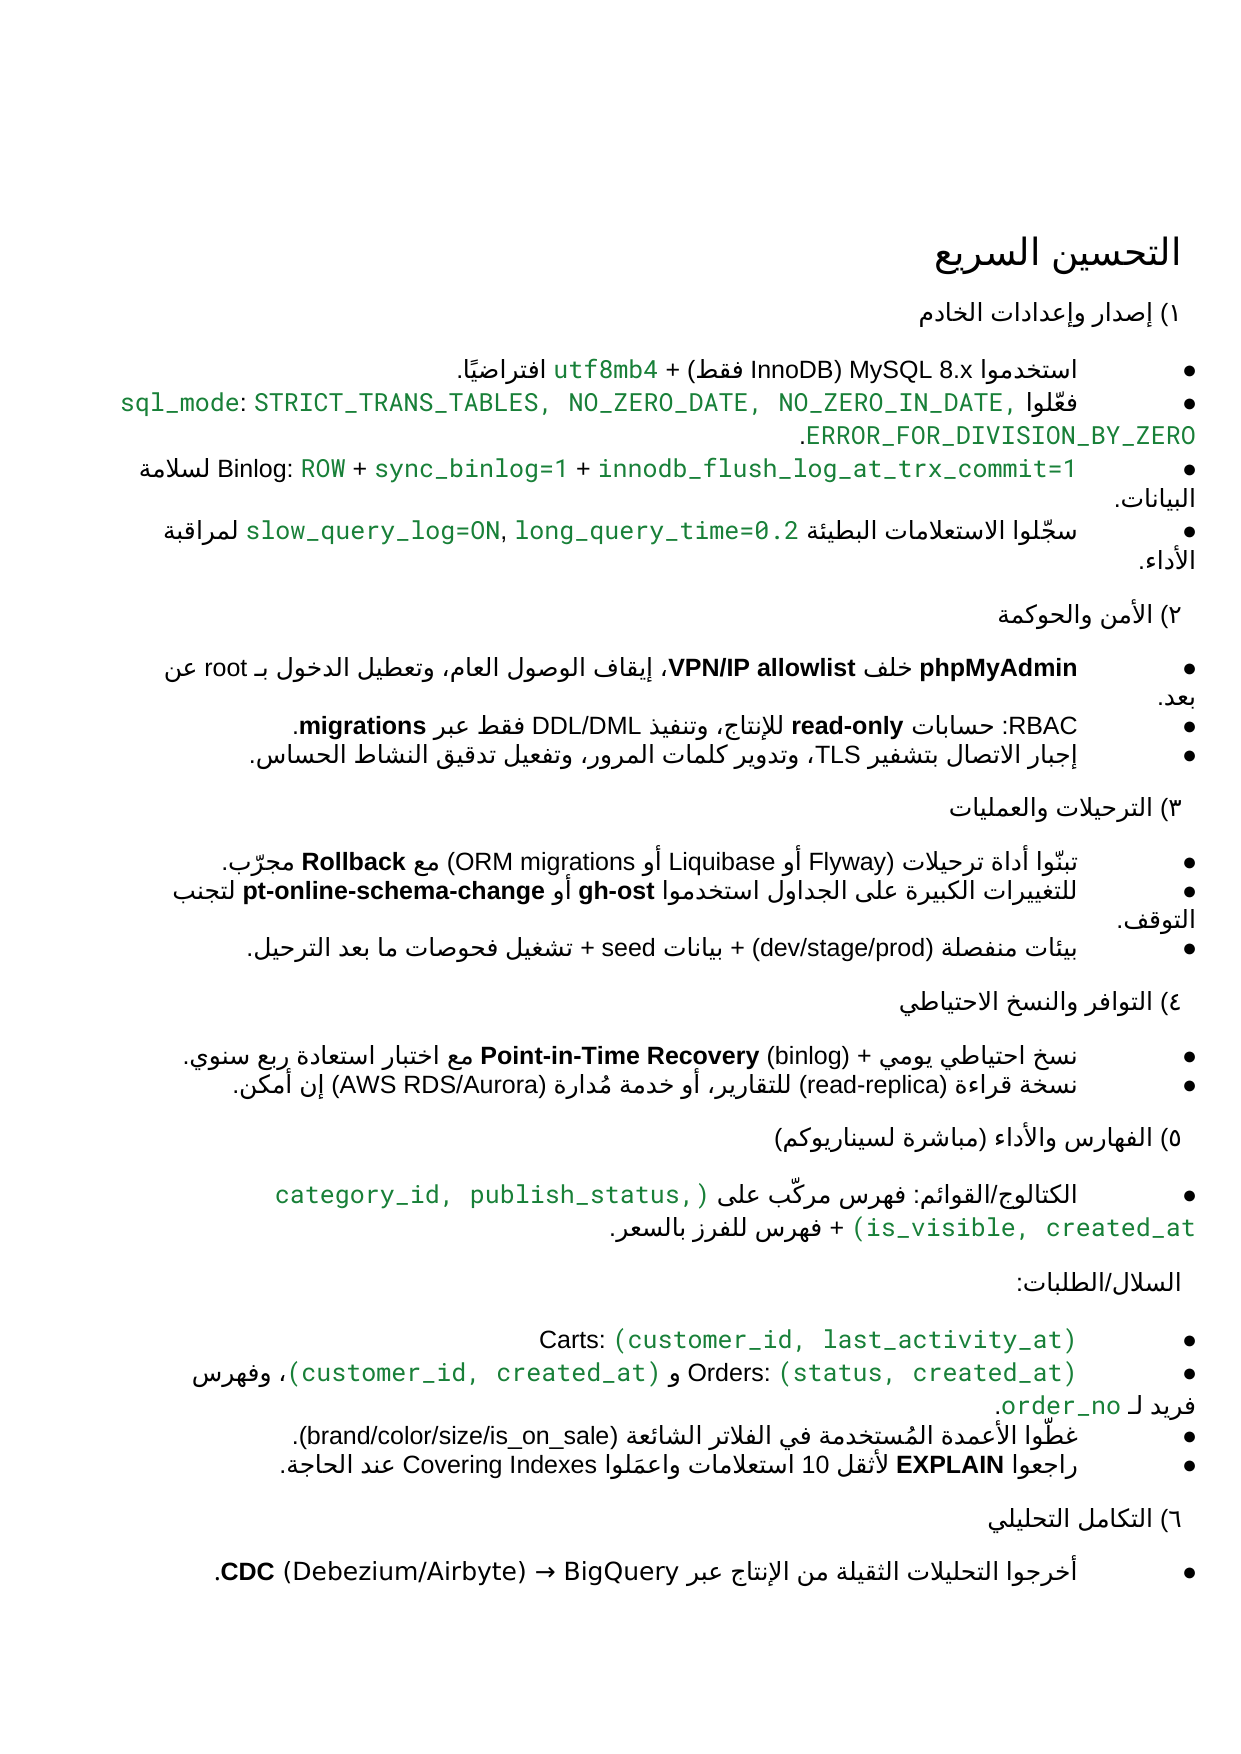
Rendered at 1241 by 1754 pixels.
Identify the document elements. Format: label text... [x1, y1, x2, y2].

list بيئات منفصلة (dev/stage/prod) + بيانات seed + تشغيل فحوصات ما بعد الترحيل. [150, 933, 1196, 962]
list فعّلوا sql_mode: STRICT_TRANS_TABLES, NO_ZERO_DATE, NO_ZERO_IN_DATE, ERROR_FOR_DIVISION_BY_ZERO. [60, 385, 1196, 451]
text ٣) الترحيلات والعمليات [150, 793, 1196, 822]
list الكتالوج/القوائم: فهرس مركّب على (category_id, publish_status, is_visible, created_at) + فهرس للفرز بالسعر. [150, 1177, 1196, 1243]
list RBAC: حسابات read-only للإنتاج، وتنفيذ DDL/DML فقط عبر migrations. [150, 711, 1196, 740]
text ٤) التوافر والنسخ الاحتياطي [150, 987, 1196, 1016]
text ٢) الأمن والحوكمة [150, 600, 1196, 628]
list Orders: (status, created_at) و (customer_id, created_at)، وفهرس فريد لـ order_no. [150, 1355, 1196, 1421]
list راجعوا EXPLAIN لأثقل 10 استعلامات واعمَلوا Covering Indexes عند الحاجة. [150, 1450, 1196, 1478]
text ١) إصدار وإعدادات الخادم [150, 298, 1196, 327]
text السلال/الطلبات: [150, 1268, 1196, 1297]
subtitle التحسين السريع [28, 230, 1196, 273]
text ٥) الفهارس والأداء (مباشرة لسيناريوكم) [150, 1123, 1196, 1152]
list Binlog: ROW + sync_binlog=1 + innodb_flush_log_at_trx_commit=1 لسلامة البيانات. [60, 451, 1196, 513]
list Carts: (customer_id, last_activity_at) [150, 1322, 1196, 1355]
list إجبار الاتصال بتشفير TLS، وتدوير كلمات المرور، وتفعيل تدقيق النشاط الحساس. [150, 740, 1196, 768]
list نسخة قراءة (read-replica) للتقارير، أو خدمة مُدارة (AWS RDS/Aurora) إن أمكن. [150, 1070, 1196, 1098]
list أخرجوا التحليلات الثقيلة من الإنتاج عبر CDC (Debezium/Airbyte) → BigQuery. [150, 1557, 1196, 1591]
list تبنّوا أداة ترحيلات (Flyway أو Liquibase أو ORM migrations) مع Rollback مجرّب. [150, 847, 1196, 876]
list نسخ احتياطي يومي + Point-in-Time Recovery (binlog) مع اختبار استعادة ربع سنوي. [150, 1041, 1196, 1070]
text ٦) التكامل التحليلي [150, 1503, 1196, 1532]
list استخدموا MySQL 8.x (InnoDB فقط) + utf8mb4 افتراضيًا. [60, 352, 1196, 385]
list سجّلوا الاستعلامات البطيئة slow_query_log=ON, long_query_time=0.2 لمراقبة الأداء. [150, 513, 1196, 575]
list للتغييرات الكبيرة على الجداول استخدموا gh-ost أو pt-online-schema-change لتجنب التوقف. [150, 876, 1196, 933]
list غطّوا الأعمدة المُستخدمة في الفلاتر الشائعة (brand/color/size/is_on_sale). [150, 1421, 1196, 1450]
list phpMyAdmin خلف VPN/IP allowlist، إيقاف الوصول العام، وتعطيل الدخول بـ root عن بعد. [150, 653, 1196, 711]
